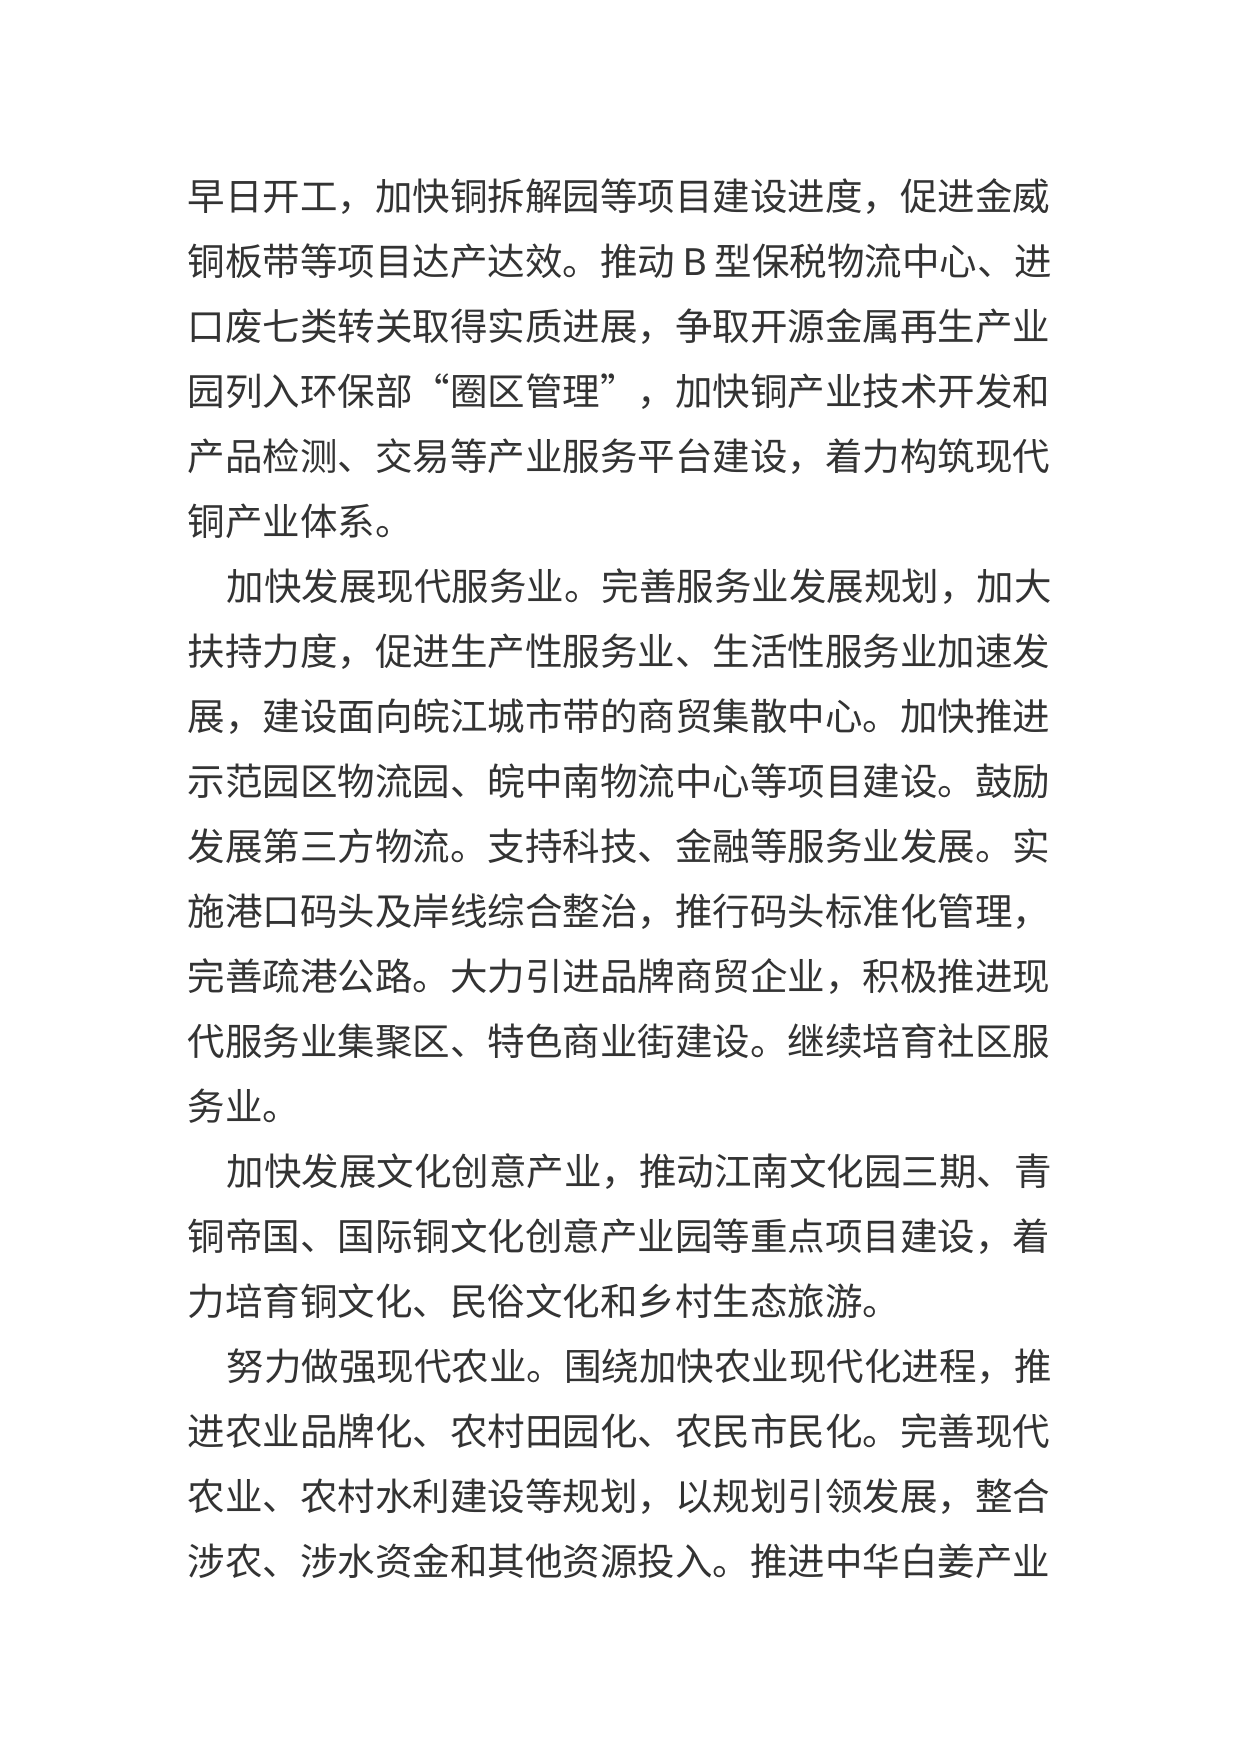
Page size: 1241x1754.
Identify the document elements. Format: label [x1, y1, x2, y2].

text [187, 162, 1053, 1137]
text [187, 1137, 1053, 1592]
